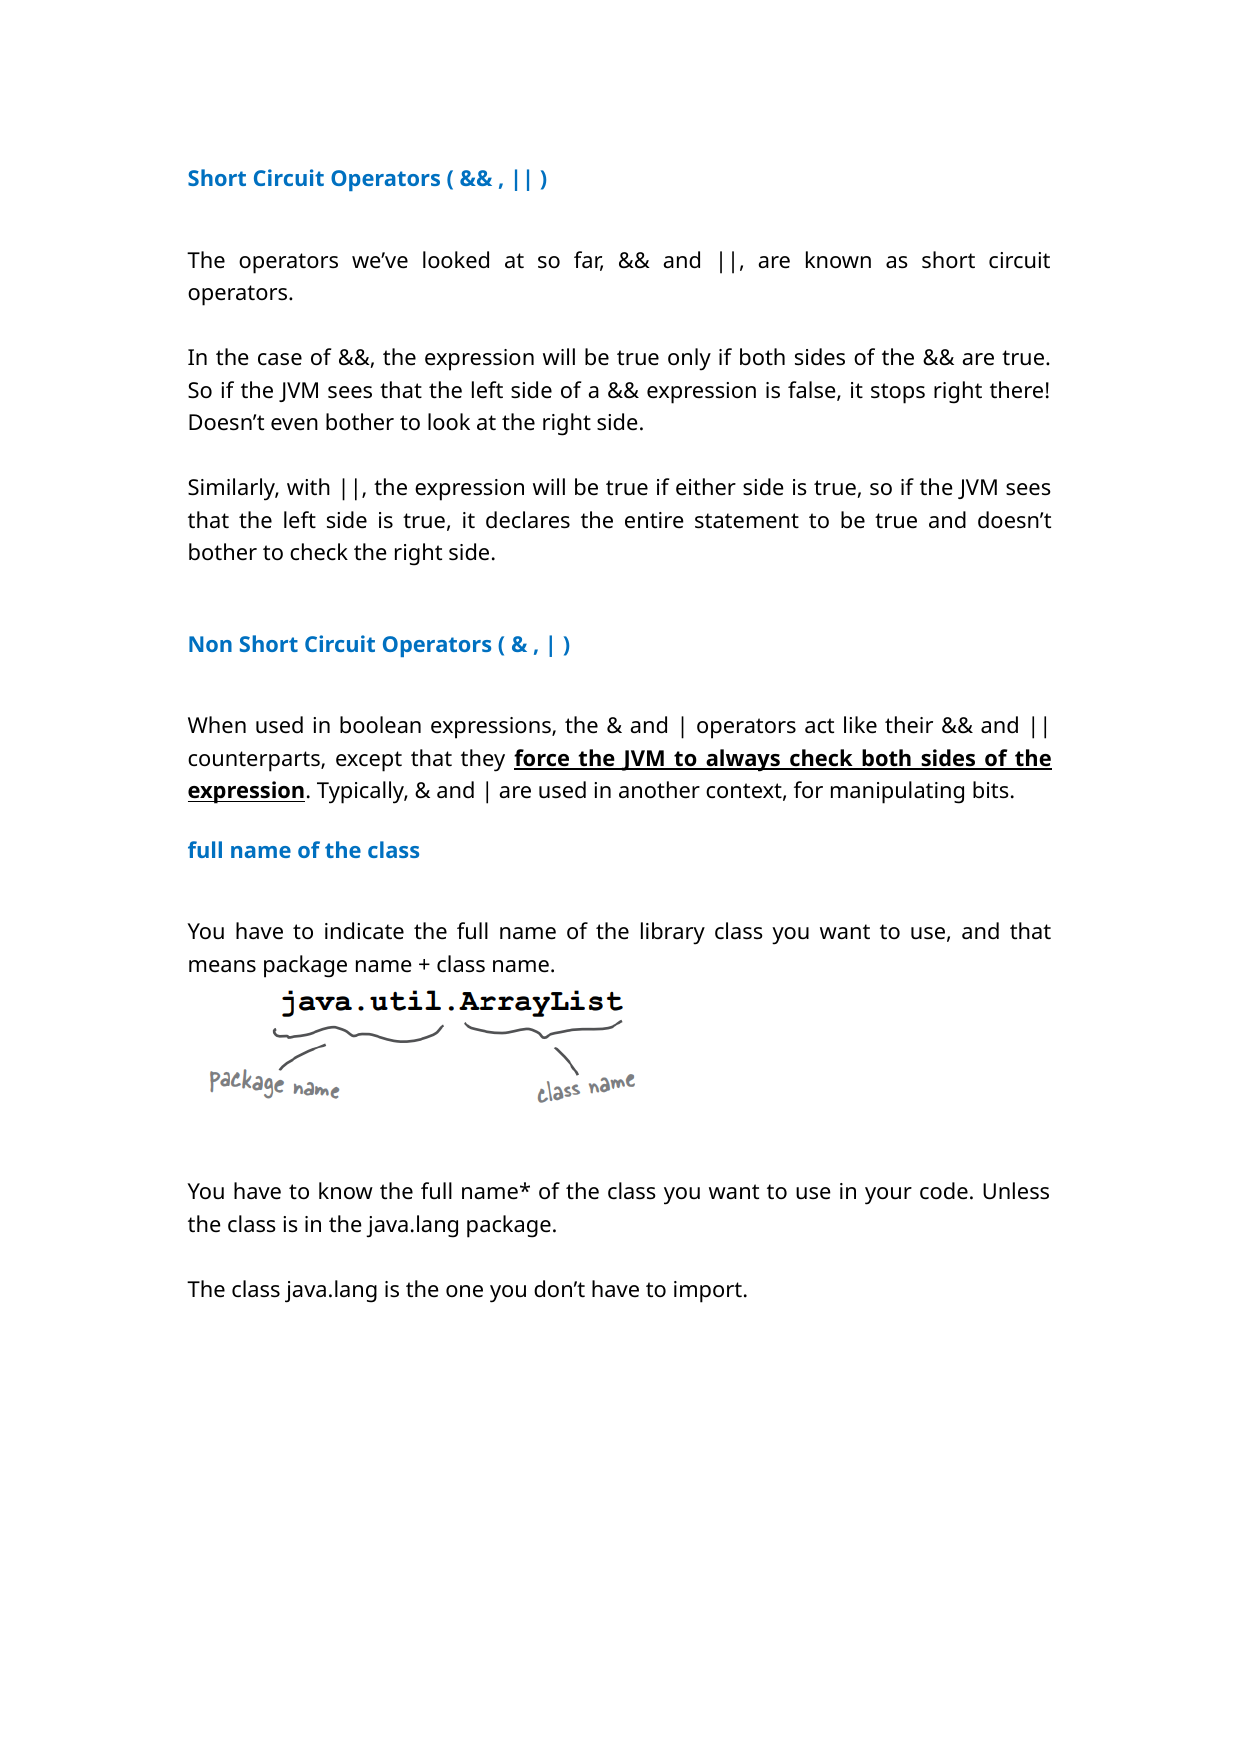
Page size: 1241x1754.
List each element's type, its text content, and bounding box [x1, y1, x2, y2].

text You have to know the full name* of the class you want to use in your code. Unless the class is in the java.lang package. [187, 1175, 1053, 1240]
text When used in boolean expressions, the & and | operators act like their && and || counterparts, except that they force the JVM to always check both sides of the expression. Typically, & and | are used in another context, for manipulating bits. [187, 709, 1053, 807]
subtitle Short Circuit Operators ( && , || ) [187, 162, 1053, 194]
subtitle full name of the class [187, 834, 1053, 866]
text The operators we’ve looked at so far, && and ||, are known as short circuit operators. [187, 243, 1053, 308]
text The class java.lang is the one you don’t have to import. [187, 1272, 1053, 1305]
picture [187, 980, 656, 1116]
subtitle Non Short Circuit Operators ( & , | ) [187, 628, 1053, 660]
text You have to indicate the full name of the library class you want to use, and that means package name + class name. [187, 915, 1053, 980]
